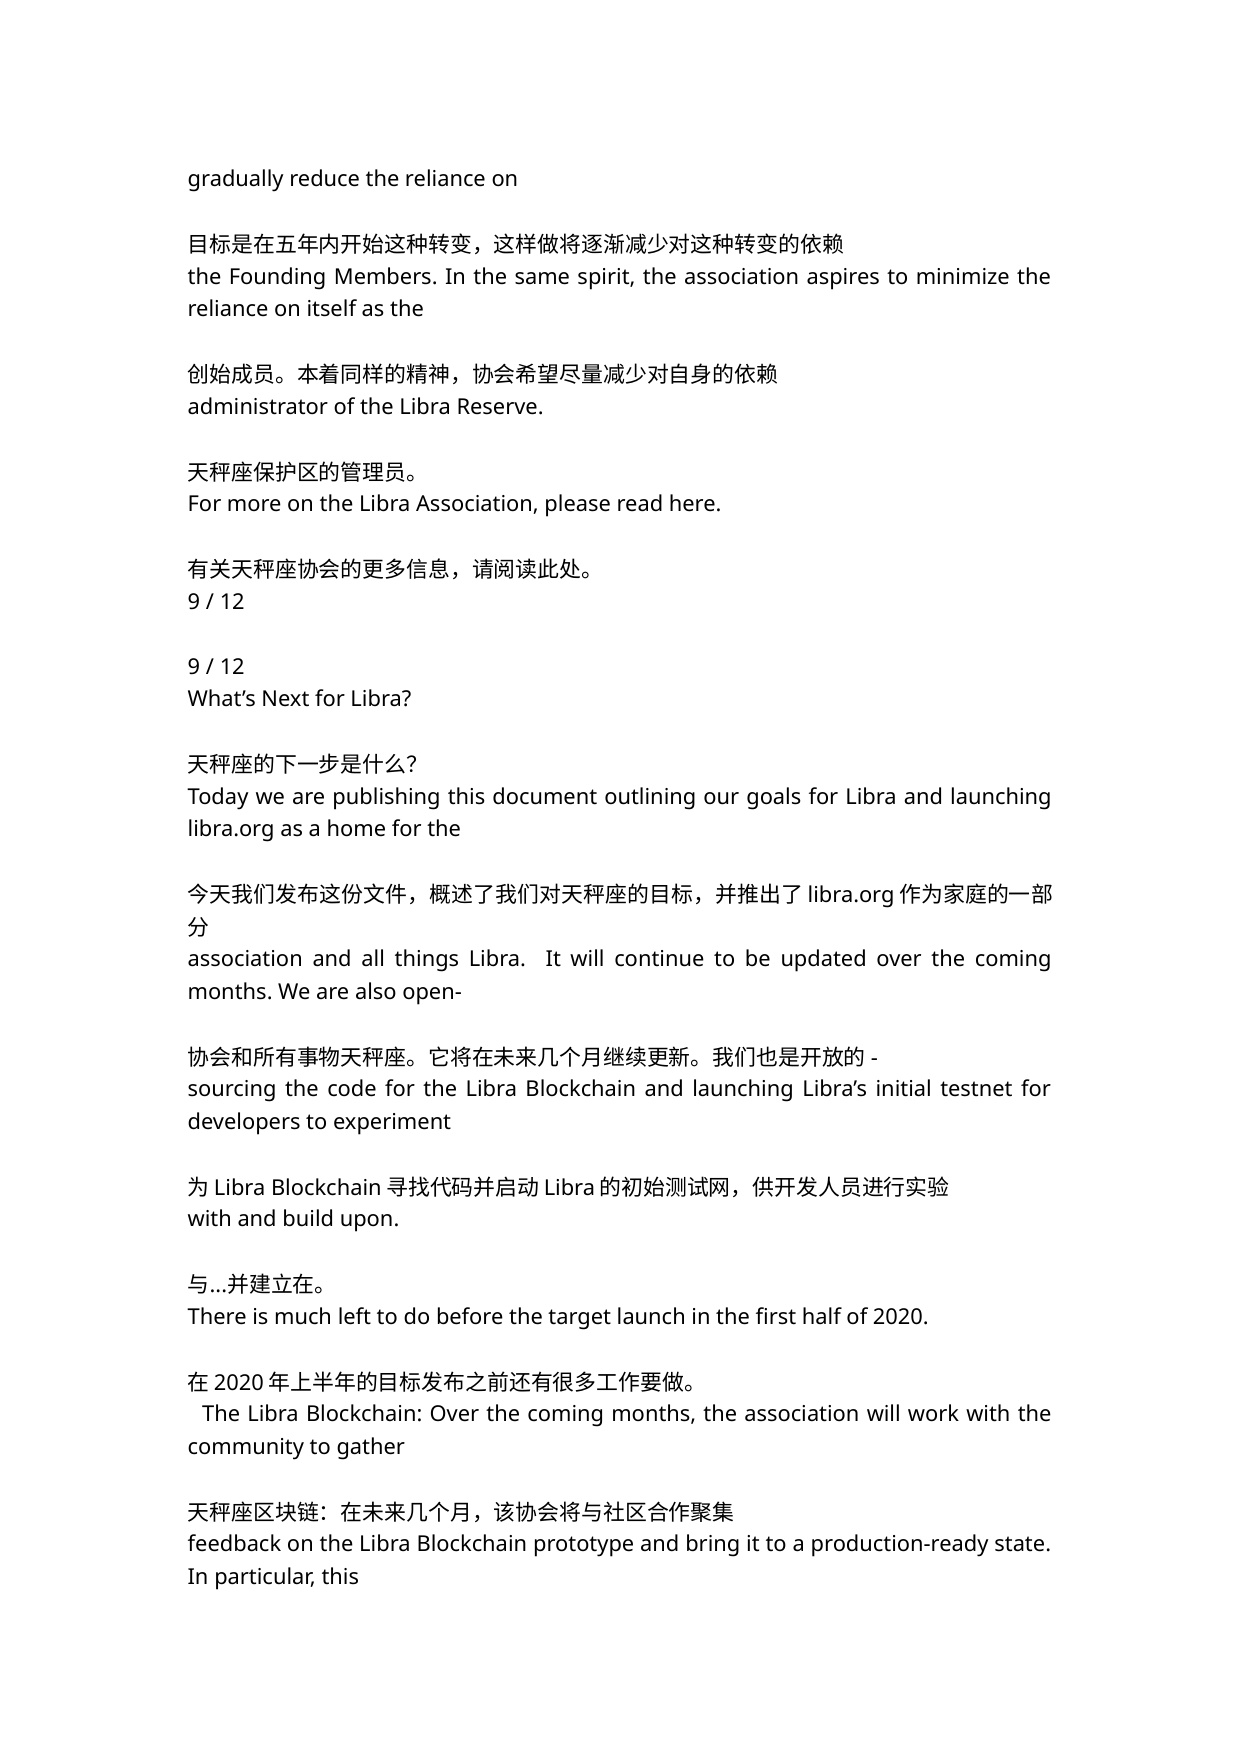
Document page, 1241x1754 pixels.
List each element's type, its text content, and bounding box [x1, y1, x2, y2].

text 目标是在五年内开始这种转变，这样做将逐渐减少对这种转变的依赖 [187, 227, 1053, 259]
text 有关天秤座协会的更多信息，请阅读此处。 [187, 552, 1053, 584]
text 为Libra Blockchain寻找代码并启动Libra的初始测试网，供开发人员进行实验 [187, 1169, 1053, 1202]
text 天秤座的下一步是什么？ [187, 747, 1053, 779]
text For more on the Libra Association, please read here. [187, 487, 1053, 519]
text 在2020年上半年的目标发布之前还有很多工作要做。 [187, 1364, 1053, 1397]
text 创始成员。本着同样的精神，协会希望尽量减少对自身的依赖 [187, 357, 1053, 389]
text administrator of the Libra Reserve. [187, 389, 1053, 422]
text sourcing the code for the Libra Blockchain and launching Libra’s initial testnet for developers to experiment [187, 1072, 1053, 1137]
text 9 / 12 [187, 584, 1053, 617]
text 与...并建立在。 [187, 1267, 1053, 1299]
text 天秤座区块链：在未来几个月，该协会将与社区合作聚集 [187, 1494, 1053, 1527]
text 今天我们发布这份文件，概述了我们对天秤座的目标，并推出了libra.org作为家庭的一部分 [187, 877, 1053, 942]
text feedback on the Libra Blockchain prototype and bring it to a production-ready state. In particular, this [187, 1527, 1053, 1592]
text The Libra Blockchain: Over the coming months, the association will work with the community to gather [187, 1397, 1053, 1462]
text 协会和所有事物天秤座。它将在未来几个月继续更新。我们也是开放的 - [187, 1039, 1053, 1072]
text the Founding Members. In the same spirit, the association aspires to minimize the reliance on itself as the [187, 259, 1053, 324]
text What’s Next for Libra? [187, 682, 1053, 714]
text association and all things Libra. It will continue to be updated over the coming months. We are also open- [187, 942, 1053, 1007]
text 9 / 12 [187, 649, 1053, 682]
text There is much left to do before the target launch in the first half of 2020. [187, 1299, 1053, 1332]
text with and build upon. [187, 1202, 1053, 1234]
text 天秤座保护区的管理员。 [187, 454, 1053, 487]
text Today we are publishing this document outlining our goals for Libra and launching libra.org as a home for the [187, 779, 1053, 844]
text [187, 162, 1053, 194]
